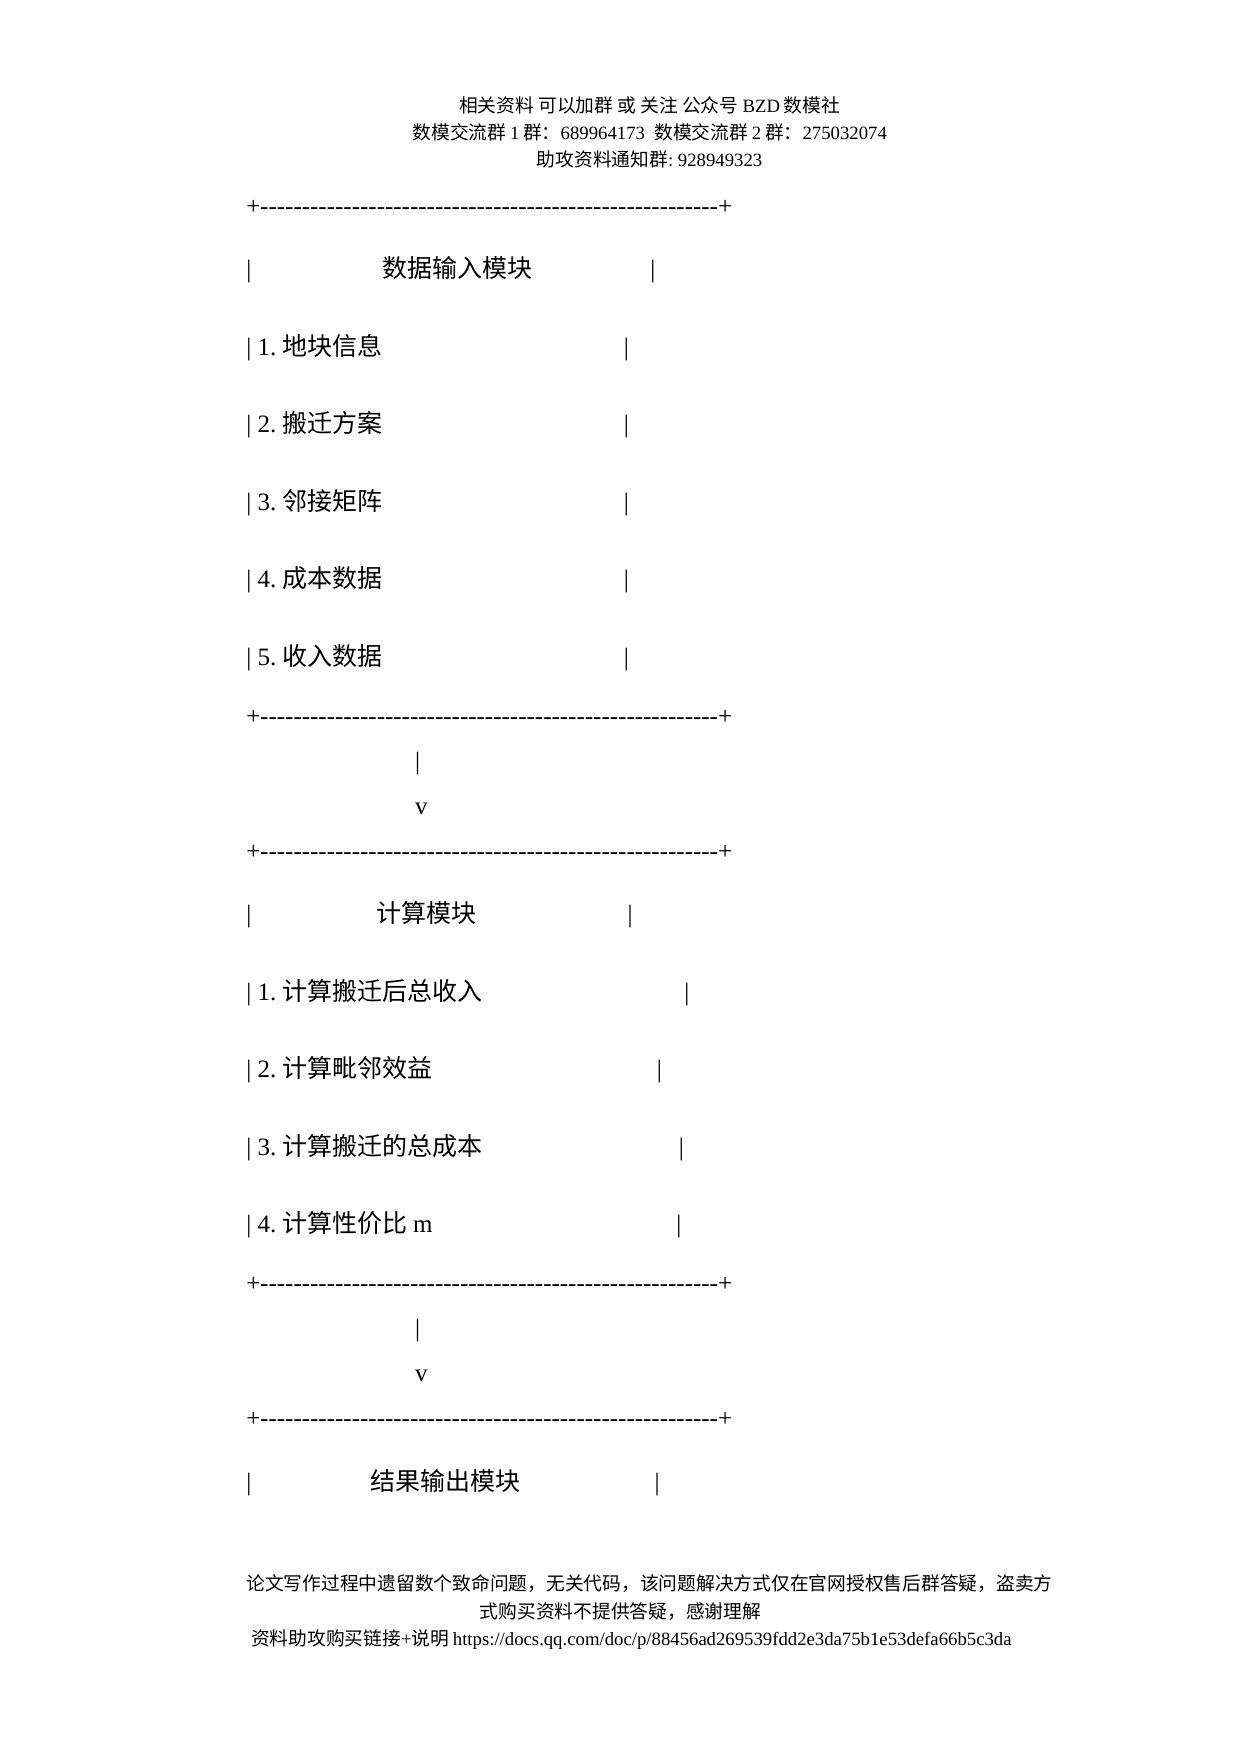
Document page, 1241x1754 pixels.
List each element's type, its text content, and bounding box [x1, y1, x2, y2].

text | 4. 计算性价比 m | [187, 1189, 1053, 1254]
text | 1. 地块信息 | [187, 312, 1053, 377]
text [187, 1402, 1053, 1434]
text | 5. 收入数据 | [187, 622, 1053, 687]
text | 4. 成本数据 | [187, 544, 1053, 609]
text | 3. 计算搬迁的总成本 | [187, 1112, 1053, 1177]
text | 数据输入模块 | [187, 234, 1053, 299]
text +-------------------------------------------------------+ [187, 189, 1053, 222]
text +-------------------------------------------------------+ [187, 699, 1053, 732]
text | 2. 计算毗邻效益 | [187, 1034, 1053, 1099]
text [187, 1267, 1053, 1299]
text | 2. 搬迁方案 | [187, 389, 1053, 454]
text | [187, 744, 1053, 777]
text | 结果输出模块 | [187, 1447, 1053, 1512]
text | [187, 1312, 1053, 1344]
text | 3. 邻接矩阵 | [187, 467, 1053, 532]
text | 计算模块 | [187, 879, 1053, 944]
text +-------------------------------------------------------+ [187, 834, 1053, 867]
text | 1. 计算搬迁后总收入 | [187, 957, 1053, 1022]
text v [187, 789, 1053, 822]
text v [187, 1357, 1053, 1389]
